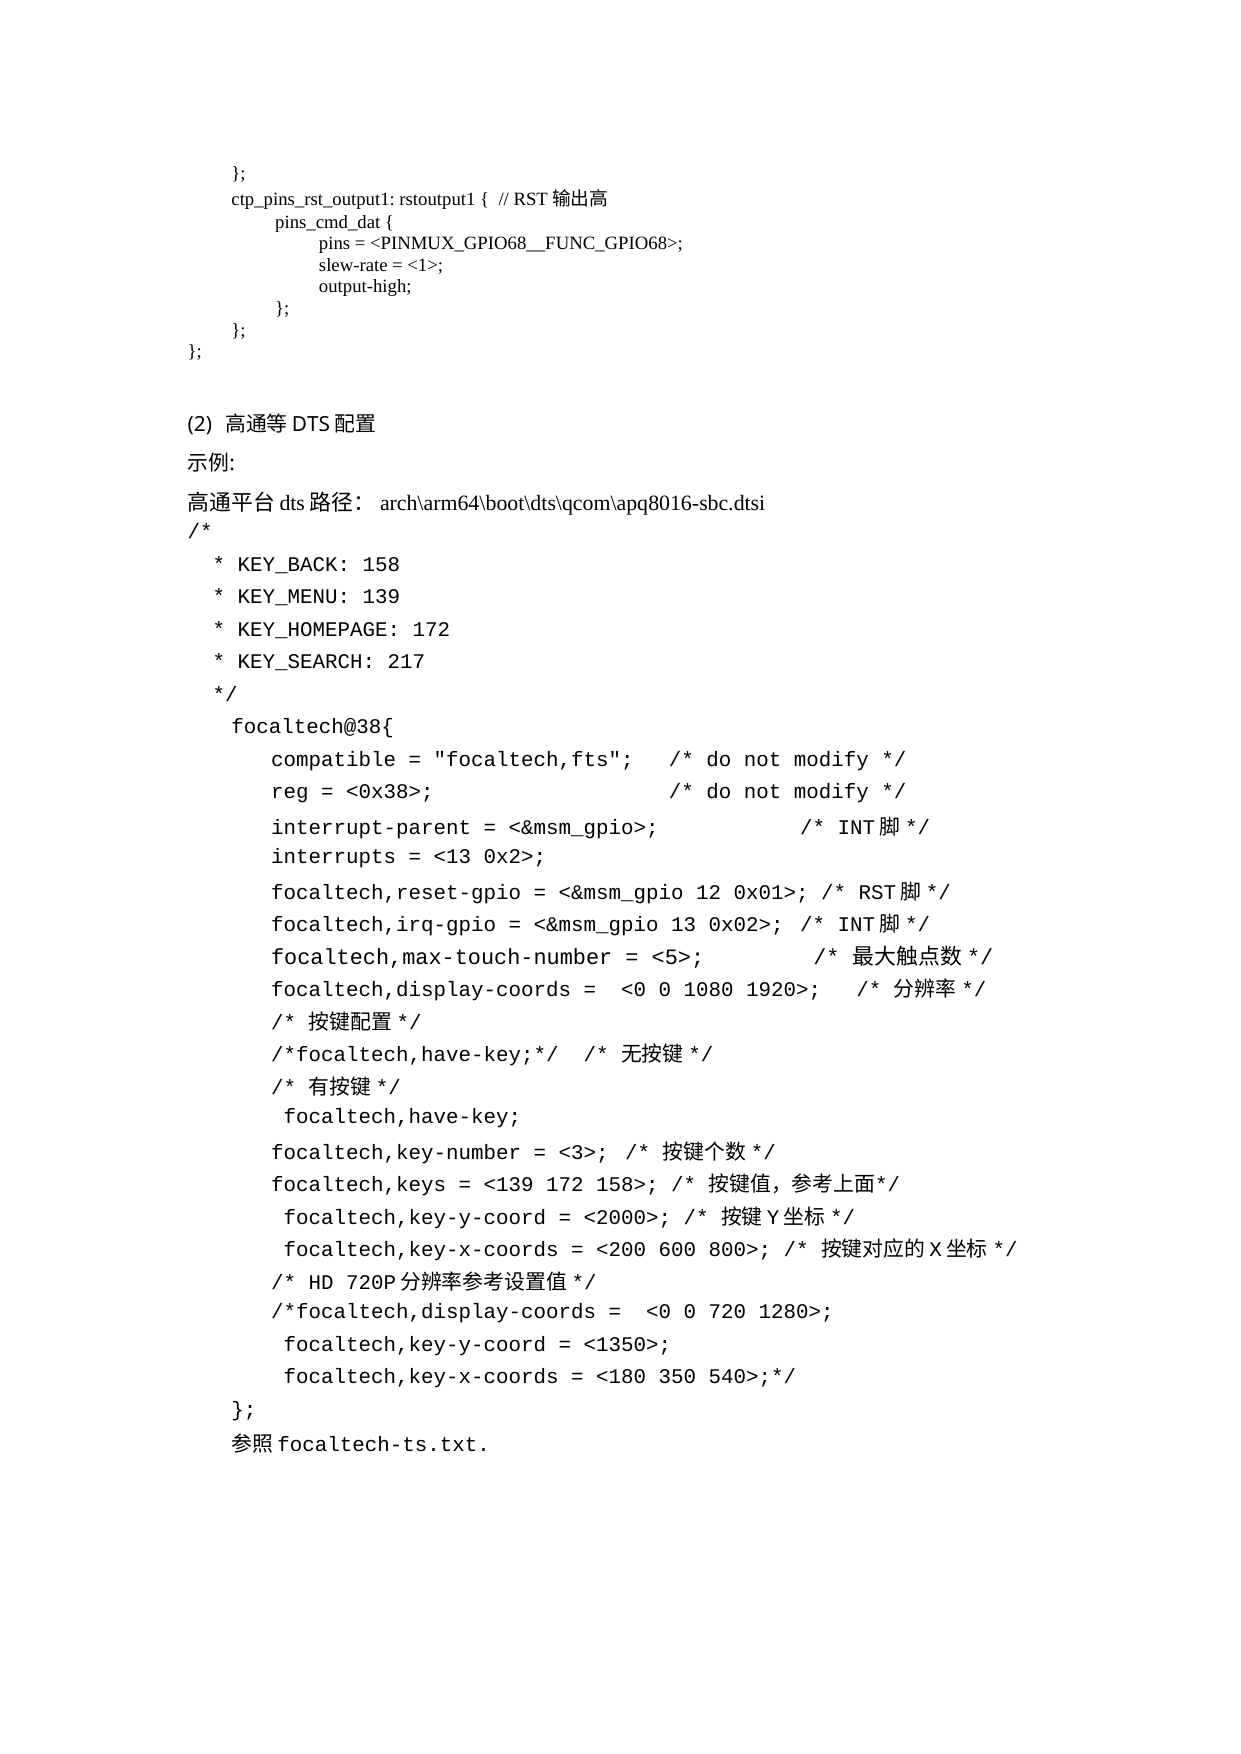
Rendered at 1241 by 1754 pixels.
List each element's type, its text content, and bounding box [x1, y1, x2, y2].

text focaltech,key-y-coord = <1350>; [271, 1329, 1053, 1362]
text focaltech,have-key; [271, 1102, 1053, 1134]
text }; [187, 318, 1053, 340]
text focaltech,key-number = <3>; /* 按键个数 */ [271, 1134, 1053, 1167]
text focaltech,key-x-coords = <180 350 540>;*/ [271, 1362, 1053, 1394]
text focaltech,key-x-coords = <200 600 800>; /* 按键对应的X坐标 */ [271, 1232, 1053, 1264]
text focaltech,display-coords = <0 0 1080 1920>; /* 分辨率 */ [271, 972, 1053, 1004]
text /* 按键配置 */ [271, 1004, 1053, 1037]
text slew-rate = <1>; [187, 254, 1053, 275]
text focaltech,max-touch-number = <5>; /* 最大触点数 */ [271, 939, 1053, 972]
text 示例: [187, 445, 1053, 478]
text /*focaltech,display-coords = <0 0 720 1280>; [271, 1297, 1053, 1329]
text interrupt-parent = <&msm_gpio>; /* INT脚 */ [271, 809, 1053, 842]
text }; [187, 1394, 1053, 1427]
text focaltech,key-y-coord = <2000>; /* 按键Y坐标 */ [271, 1199, 1053, 1232]
text compatible = "focaltech,fts"; /* do not modify */ [271, 744, 1053, 777]
text /* 有按键 */ [271, 1069, 1053, 1102]
text 参照focaltech-ts.txt. [187, 1427, 1053, 1459]
text focaltech,keys = <139 172 158>; /* 按键值，参考上面*/ [271, 1167, 1053, 1199]
list 高通等DTS配置 [187, 407, 1053, 439]
text }; [187, 162, 1053, 183]
text pins = <PINMUX_GPIO68__FUNC_GPIO68>; [187, 232, 1053, 254]
text output-high; [187, 275, 1053, 297]
text * KEY_HOMEPAGE: 172 [187, 614, 1053, 647]
text /*focaltech,have-key;*/ /* 无按键 */ [271, 1037, 1053, 1069]
text /* [187, 517, 1053, 549]
text * KEY_BACK: 158 [187, 549, 1053, 582]
text 高通平台dts路径： arch\arm64\boot\dts\qcom\apq8016-sbc.dtsi [187, 484, 1053, 517]
text }; [187, 340, 1053, 362]
text reg = <0x38>; /* do not modify */ [271, 777, 1053, 809]
text ctp_pins_rst_output1: rstoutput1 { // RST输出高 [187, 183, 1053, 211]
text }; [187, 297, 1053, 318]
text focaltech@38{ [187, 712, 1053, 744]
text /* HD 720P分辨率参考设置值 */ [271, 1264, 1053, 1297]
text pins_cmd_dat { [187, 211, 1053, 232]
text * KEY_MENU: 139 [187, 582, 1053, 614]
text interrupts = <13 0x2>; [271, 842, 1053, 874]
text focaltech,reset-gpio = <&msm_gpio 12 0x01>; /* RST脚 */ [271, 874, 1053, 907]
text * KEY_SEARCH: 217 [187, 647, 1053, 679]
text focaltech,irq-gpio = <&msm_gpio 13 0x02>; /* INT脚 */ [271, 907, 1053, 939]
text */ [187, 679, 1053, 712]
